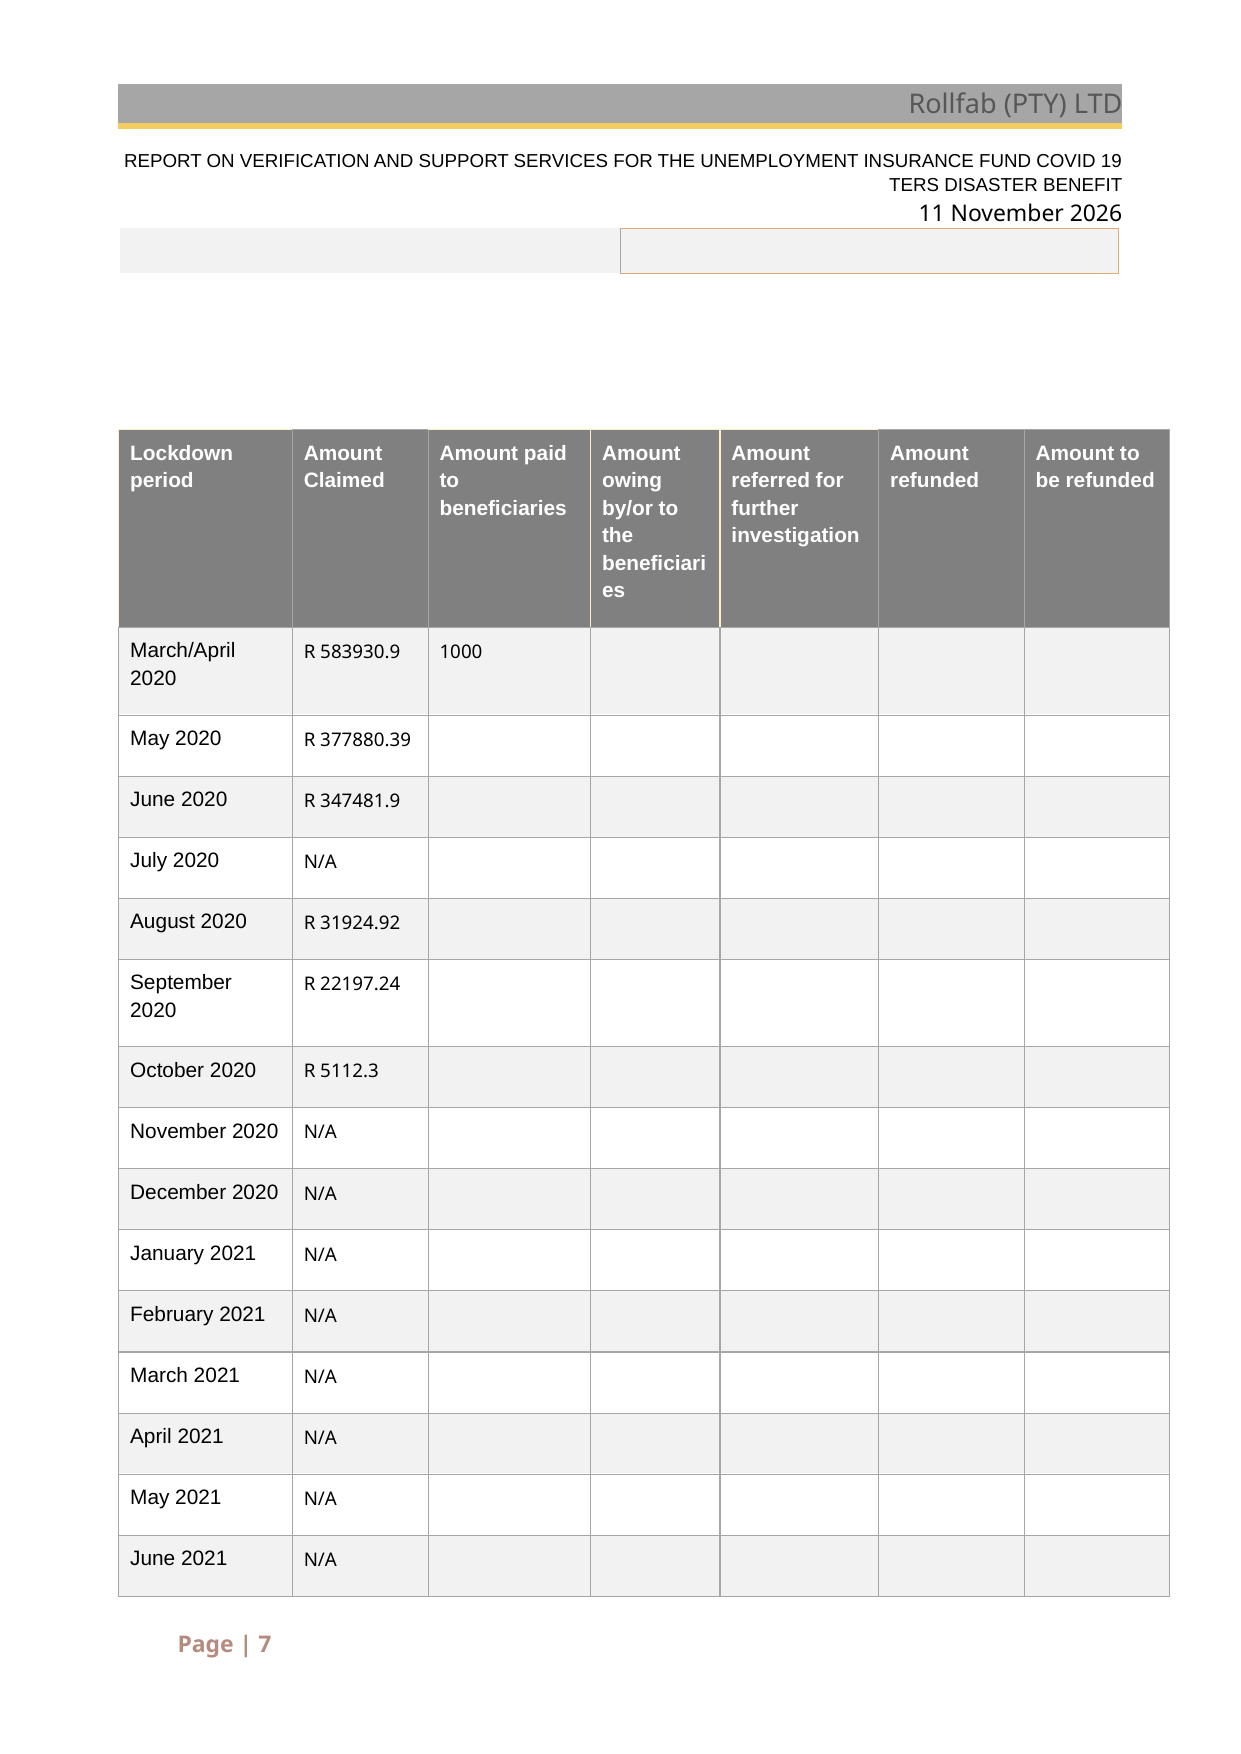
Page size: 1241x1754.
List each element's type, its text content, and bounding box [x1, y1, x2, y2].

table_cell [1025, 716, 1169, 776]
table_header Amount paid to beneficiaries [429, 430, 590, 627]
table_header Lockdown period [119, 430, 292, 627]
table_cell December 2020 [119, 1169, 292, 1229]
table_cell [1025, 1536, 1169, 1596]
table_cell [1025, 1047, 1169, 1107]
table_cell July 2020 [119, 838, 292, 898]
table_cell [721, 1230, 878, 1290]
table_cell [1025, 1475, 1169, 1534]
table_cell [429, 1047, 590, 1107]
table_cell [591, 1169, 719, 1229]
table_cell April 2021 [119, 1414, 292, 1473]
table_cell March/April 2020 [119, 628, 292, 714]
table_cell [721, 1169, 878, 1229]
table_cell R 347481.9 [293, 777, 428, 837]
table_cell [429, 960, 590, 1046]
table_cell [721, 1475, 878, 1534]
table_cell [721, 838, 878, 898]
table_cell N/A [293, 1108, 428, 1168]
table_cell [721, 777, 878, 837]
table_cell [879, 716, 1024, 776]
table_cell [879, 1230, 1024, 1290]
table_header Amount to be refunded [1025, 430, 1169, 627]
table_cell [879, 838, 1024, 898]
table_cell [429, 716, 590, 776]
table_cell [591, 960, 719, 1046]
table_cell [1025, 1108, 1169, 1168]
table_cell [429, 838, 590, 898]
table_cell N/A [293, 1291, 428, 1351]
table_cell [429, 1536, 590, 1596]
table_cell [721, 1291, 878, 1351]
table_cell R 377880.39 [293, 716, 428, 776]
table_cell May 2020 [119, 716, 292, 776]
table_header Amount referred for further investigation [721, 430, 878, 627]
table_cell [621, 229, 1118, 273]
table_header Amount owing by/or to the beneficiaries [591, 430, 719, 627]
table_cell [1025, 1169, 1169, 1229]
table_cell N/A [293, 1475, 428, 1534]
table_header Amount refunded [879, 430, 1024, 627]
table_cell June 2020 [119, 777, 292, 837]
table_cell [879, 1169, 1024, 1229]
table_cell [879, 899, 1024, 959]
table_cell [429, 1230, 590, 1290]
table_cell [591, 838, 719, 898]
table_cell [721, 1536, 878, 1596]
table_cell N/A [293, 838, 428, 898]
table_cell [591, 1047, 719, 1107]
table_cell [429, 1108, 590, 1168]
table_cell R 583930.9 [293, 628, 428, 714]
table_cell [879, 628, 1024, 714]
table_cell N/A [293, 1230, 428, 1290]
table_cell [591, 716, 719, 776]
table_cell [591, 1475, 719, 1534]
table_cell October 2020 [119, 1047, 292, 1107]
table_cell [879, 1291, 1024, 1351]
table_cell March 2021 [119, 1353, 292, 1412]
table_cell [120, 228, 620, 273]
table_cell [1025, 628, 1169, 714]
table_cell [721, 960, 878, 1046]
table_cell August 2020 [119, 899, 292, 959]
table_cell February 2021 [119, 1291, 292, 1351]
table_cell R 31924.92 [293, 899, 428, 959]
table_cell [591, 628, 719, 714]
table_cell [591, 777, 719, 837]
table_cell [429, 777, 590, 837]
table_cell [1025, 838, 1169, 898]
table_cell [1025, 1291, 1169, 1351]
table_cell [879, 1353, 1024, 1412]
table_cell 1000 [429, 628, 590, 714]
table_cell January 2021 [119, 1230, 292, 1290]
table_cell [429, 1475, 590, 1534]
table_cell N/A [293, 1169, 428, 1229]
table_cell R 22197.24 [293, 960, 428, 1046]
table_cell [721, 1353, 878, 1412]
table_cell May 2021 [119, 1475, 292, 1534]
table_cell [721, 628, 878, 714]
table_cell [721, 1047, 878, 1107]
table_cell [1025, 1230, 1169, 1290]
table_cell [721, 899, 878, 959]
table_cell [879, 1047, 1024, 1107]
table_cell [429, 1169, 590, 1229]
table_cell [879, 960, 1024, 1046]
table_cell [591, 1108, 719, 1168]
table_cell [591, 899, 719, 959]
table_cell [429, 899, 590, 959]
table_cell [879, 1108, 1024, 1168]
table_cell [879, 777, 1024, 837]
table_cell [429, 1353, 590, 1412]
table_cell [1025, 1353, 1169, 1412]
table_cell [721, 1414, 878, 1473]
table_cell N/A [293, 1414, 428, 1473]
table_cell [1025, 777, 1169, 837]
table_cell [429, 1414, 590, 1473]
table_cell [721, 716, 878, 776]
table_cell [1025, 899, 1169, 959]
table_cell [429, 1291, 590, 1351]
table_cell [879, 1536, 1024, 1596]
table_cell [591, 1230, 719, 1290]
table_cell R 5112.3 [293, 1047, 428, 1107]
table_cell [721, 1108, 878, 1168]
table_cell [879, 1414, 1024, 1473]
table_cell N/A [293, 1536, 428, 1596]
table_cell [591, 1536, 719, 1596]
table_cell [591, 1414, 719, 1473]
table_cell June 2021 [119, 1536, 292, 1596]
table_header Amount Claimed [293, 430, 428, 627]
table_cell [591, 1291, 719, 1351]
table_cell [1025, 960, 1169, 1046]
table_cell November 2020 [119, 1108, 292, 1168]
table_cell [1025, 1414, 1169, 1473]
table_cell [879, 1475, 1024, 1534]
table_cell N/A [293, 1353, 428, 1412]
table_cell September 2020 [119, 960, 292, 1046]
table_cell [591, 1353, 719, 1412]
